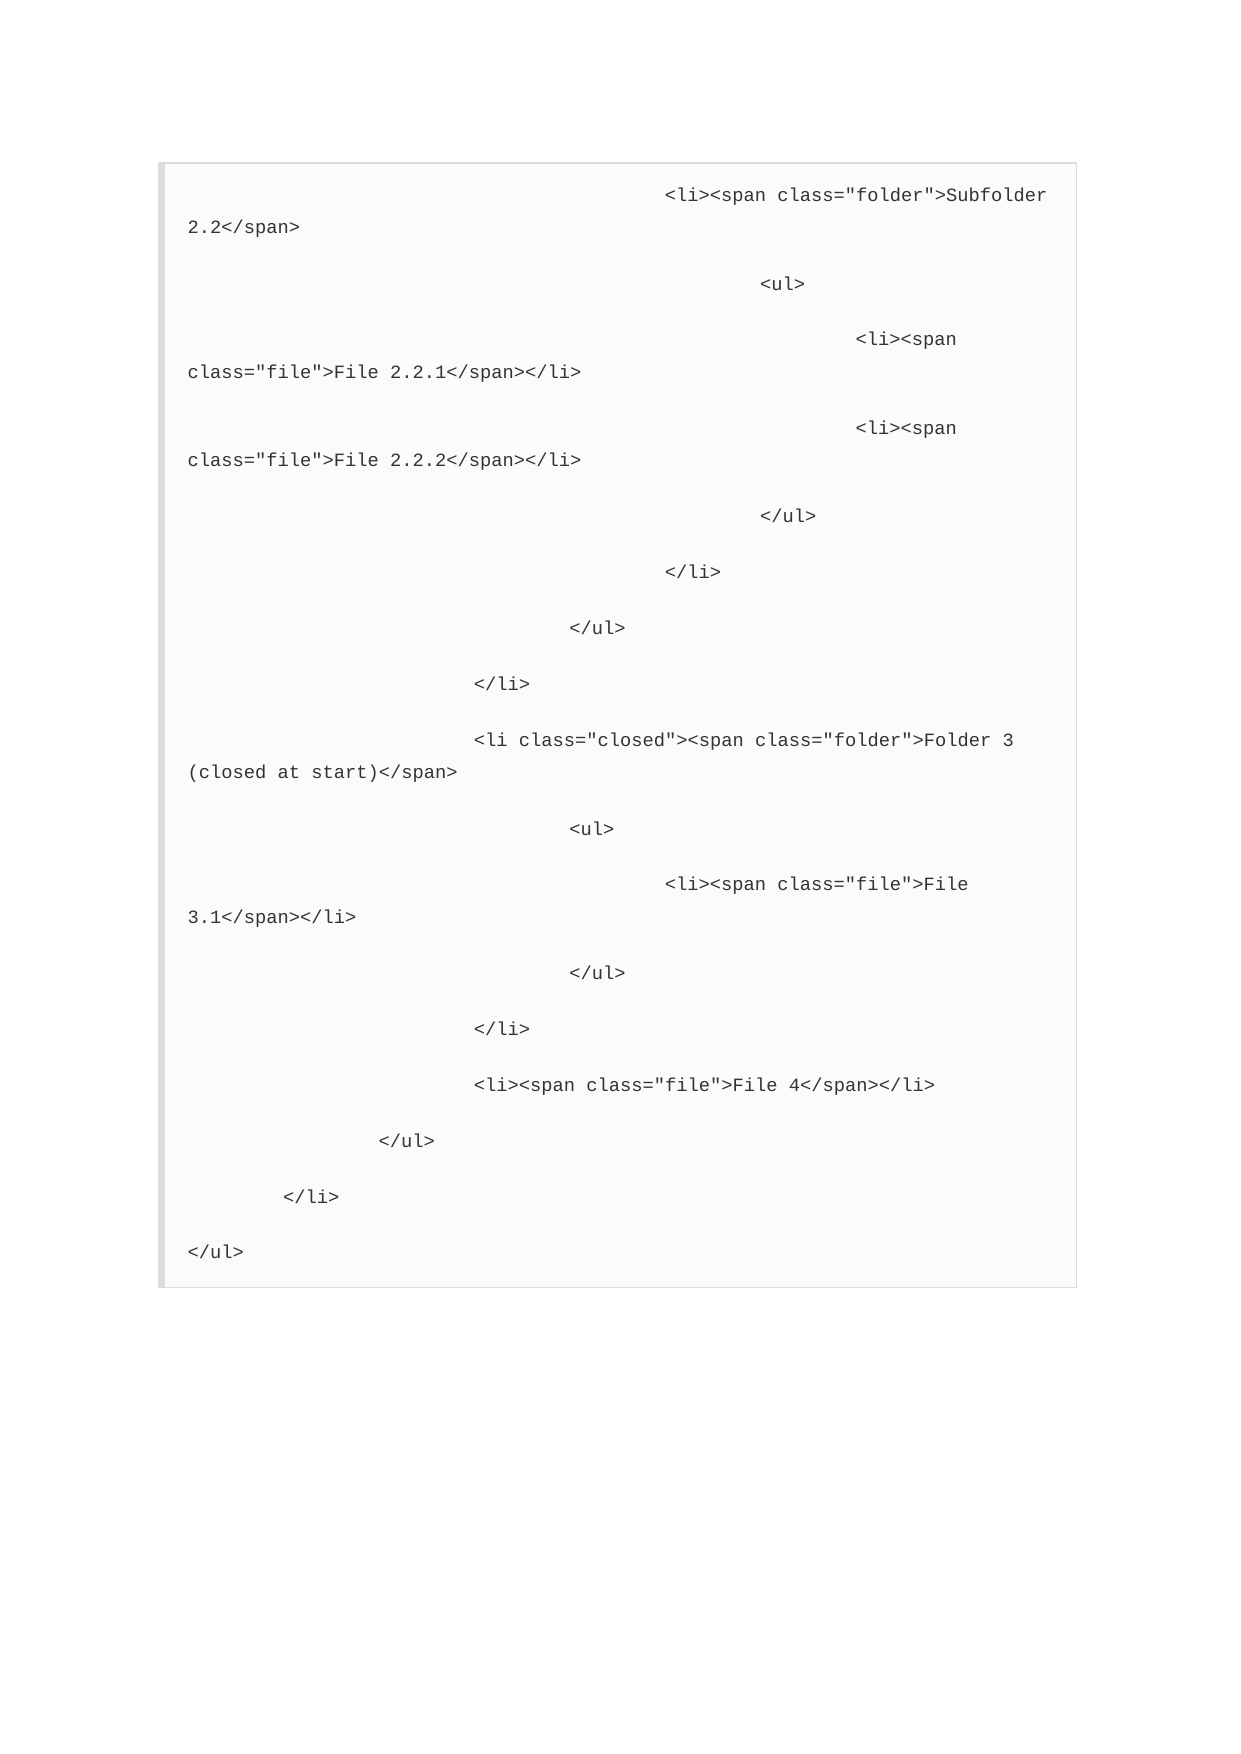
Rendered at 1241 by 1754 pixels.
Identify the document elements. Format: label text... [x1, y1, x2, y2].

text <ul> [165, 250, 1076, 301]
text </li> [165, 1163, 1076, 1214]
text <li class="closed"><span class="folder">Folder 3 (closed at start)</span> [165, 707, 1076, 790]
text <li><span class="file">File 2.2.2</span></li> [165, 395, 1076, 478]
text </ul> [165, 1219, 1076, 1287]
text </ul> [165, 595, 1076, 646]
text <ul> [165, 795, 1076, 846]
text <li><span class="file">File 4</span></li> [165, 1052, 1076, 1102]
text <li><span class="file">File 2.2.1</span></li> [165, 306, 1076, 389]
text <li><span class="file">File 3.1</span></li> [165, 851, 1076, 934]
text </ul> [165, 1108, 1076, 1158]
text </ul> [165, 483, 1076, 534]
text </ul> [165, 940, 1076, 991]
text </li> [165, 996, 1076, 1046]
text </li> [165, 539, 1076, 590]
text </li> [165, 651, 1076, 702]
text <li><span class="folder">Subfolder 2.2</span> [165, 164, 1076, 245]
